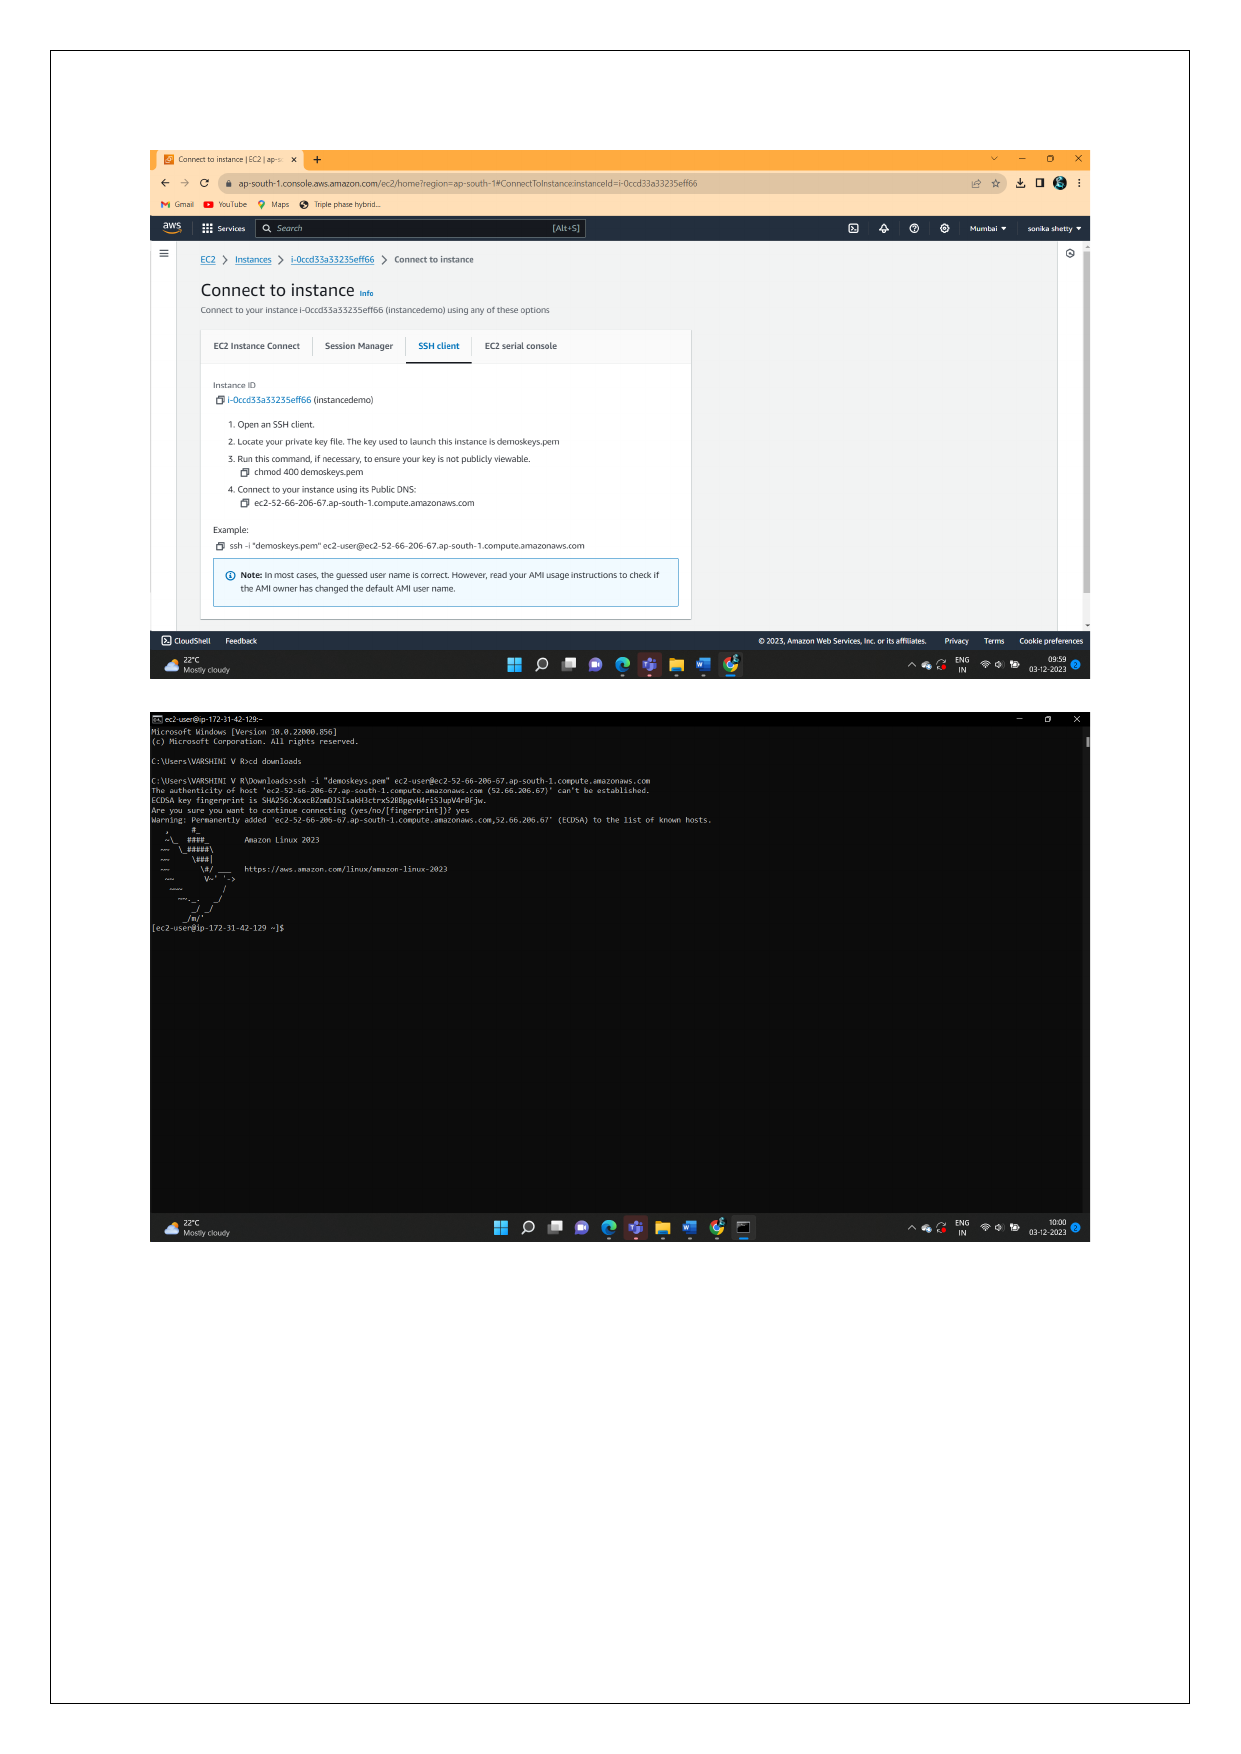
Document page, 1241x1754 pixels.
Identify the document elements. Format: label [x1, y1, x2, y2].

picture [150, 712, 1091, 1242]
picture [150, 150, 1091, 679]
